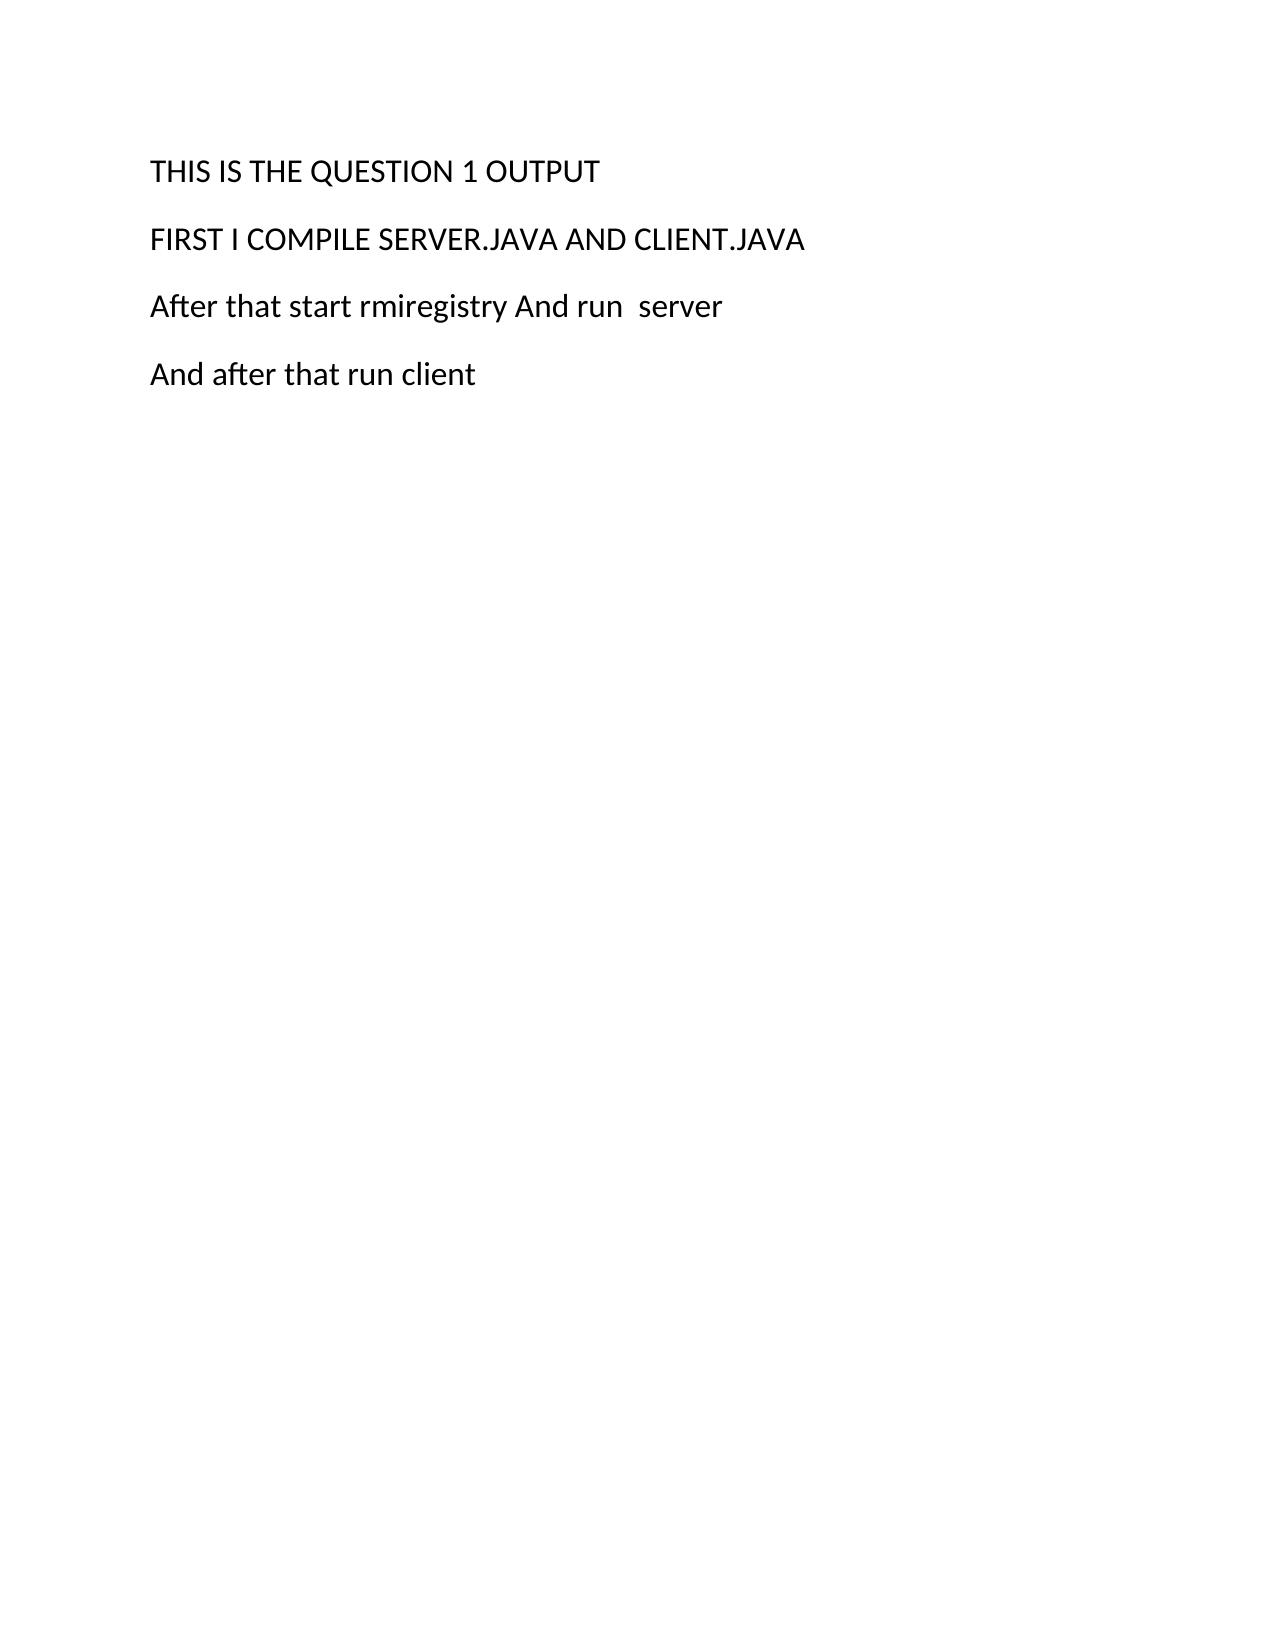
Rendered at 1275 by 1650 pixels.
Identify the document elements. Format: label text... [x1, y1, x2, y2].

text After that start rmiregistry And run server [150, 285, 1125, 326]
text And after that run client [150, 353, 1125, 393]
text FIRST I COMPILE SERVER.JAVA AND CLIENT.JAVA [150, 218, 1125, 258]
text THIS IS THE QUESTION 1 OUTPUT [150, 150, 1125, 191]
